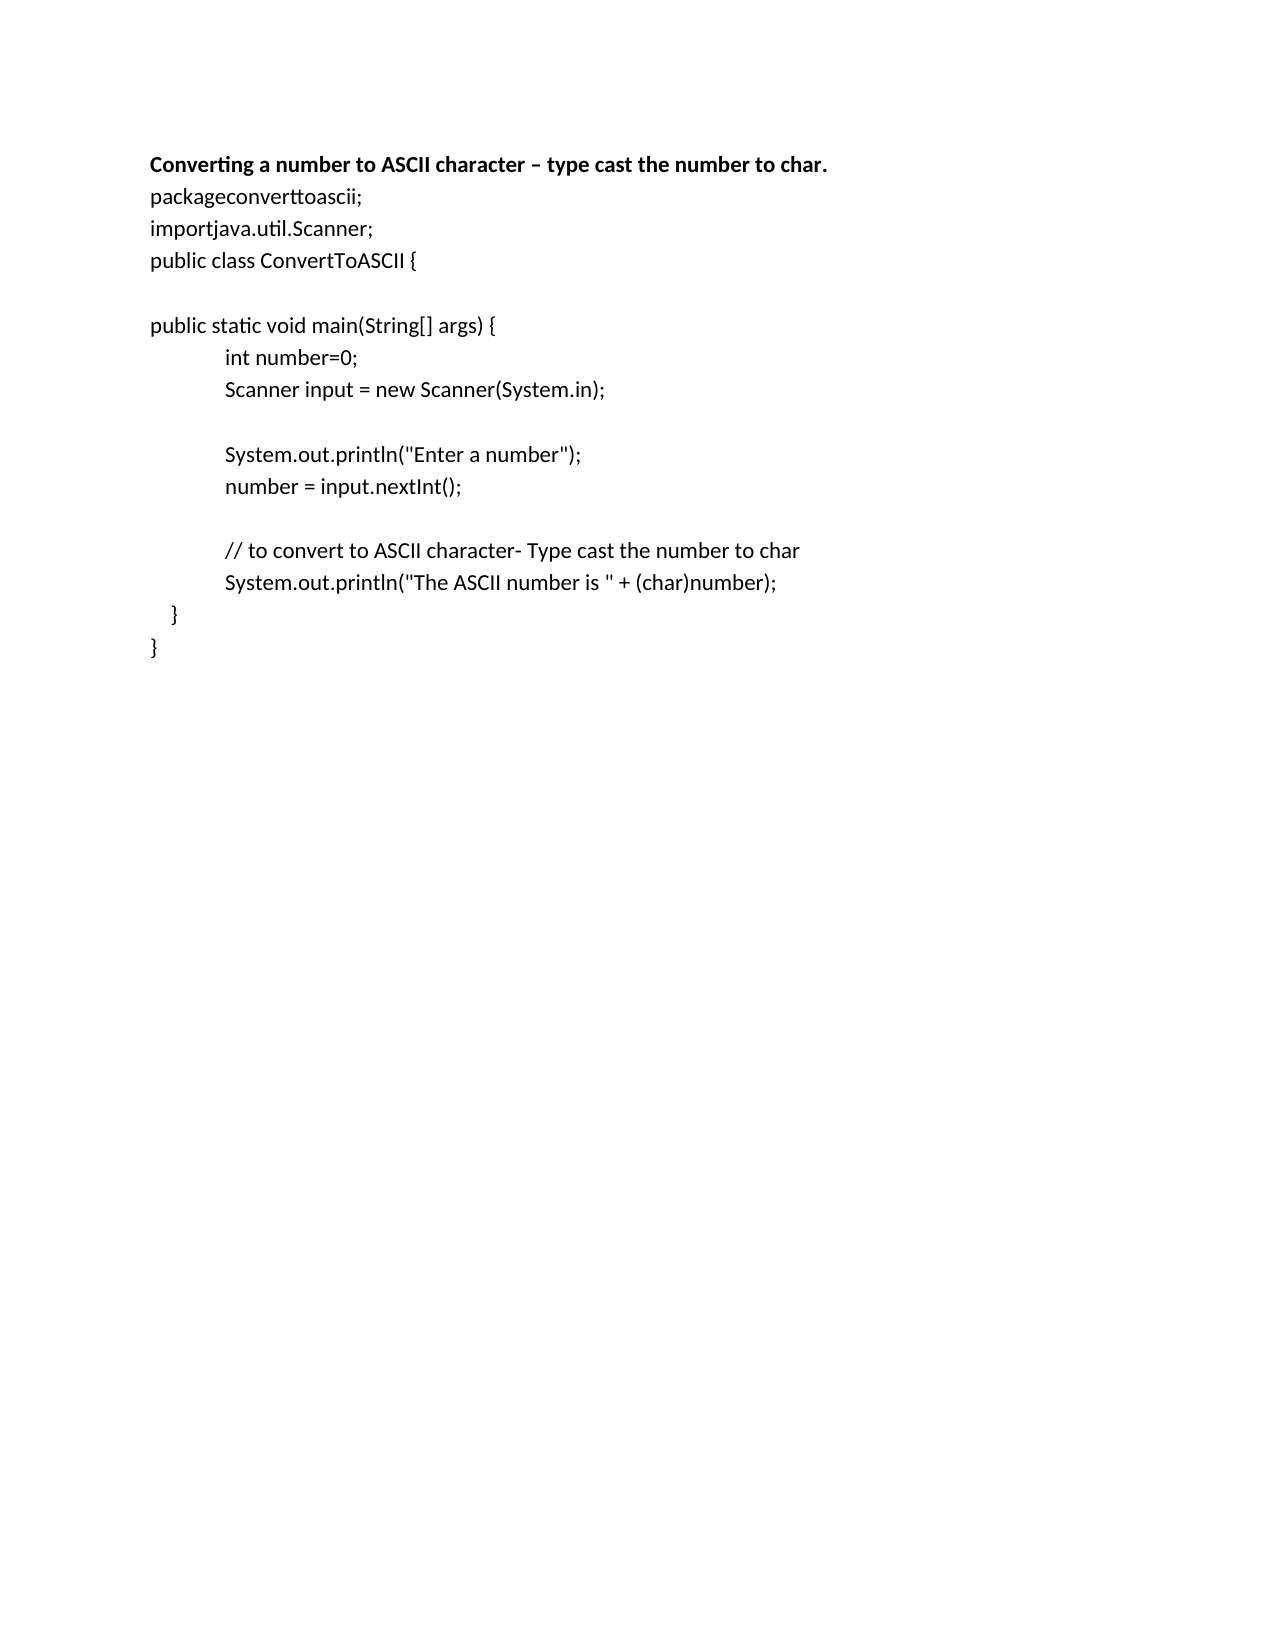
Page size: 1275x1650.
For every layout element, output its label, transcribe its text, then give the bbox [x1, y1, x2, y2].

text Converting a number to ASCII character – type cast the number to char. [150, 150, 1125, 178]
text number = input.nextInt(); [225, 472, 1125, 500]
text public static void main(String[] args) { [150, 311, 1125, 339]
text // to convert to ASCII character- Type cast the number to char [150, 536, 1125, 564]
text Scanner input = new Scanner(System.in); [150, 375, 1125, 403]
text System.out.println("Enter a number"); [225, 440, 1125, 468]
text } [150, 601, 1125, 629]
text importjava.util.Scanner; [150, 214, 1125, 242]
text System.out.println("The ASCII number is " + (char)number); [150, 568, 1125, 596]
text packageconverttoascii; [150, 182, 1125, 210]
text public class ConvertToASCII { [150, 247, 1125, 274]
text int number=0; [150, 343, 1125, 371]
text } [150, 633, 1125, 661]
